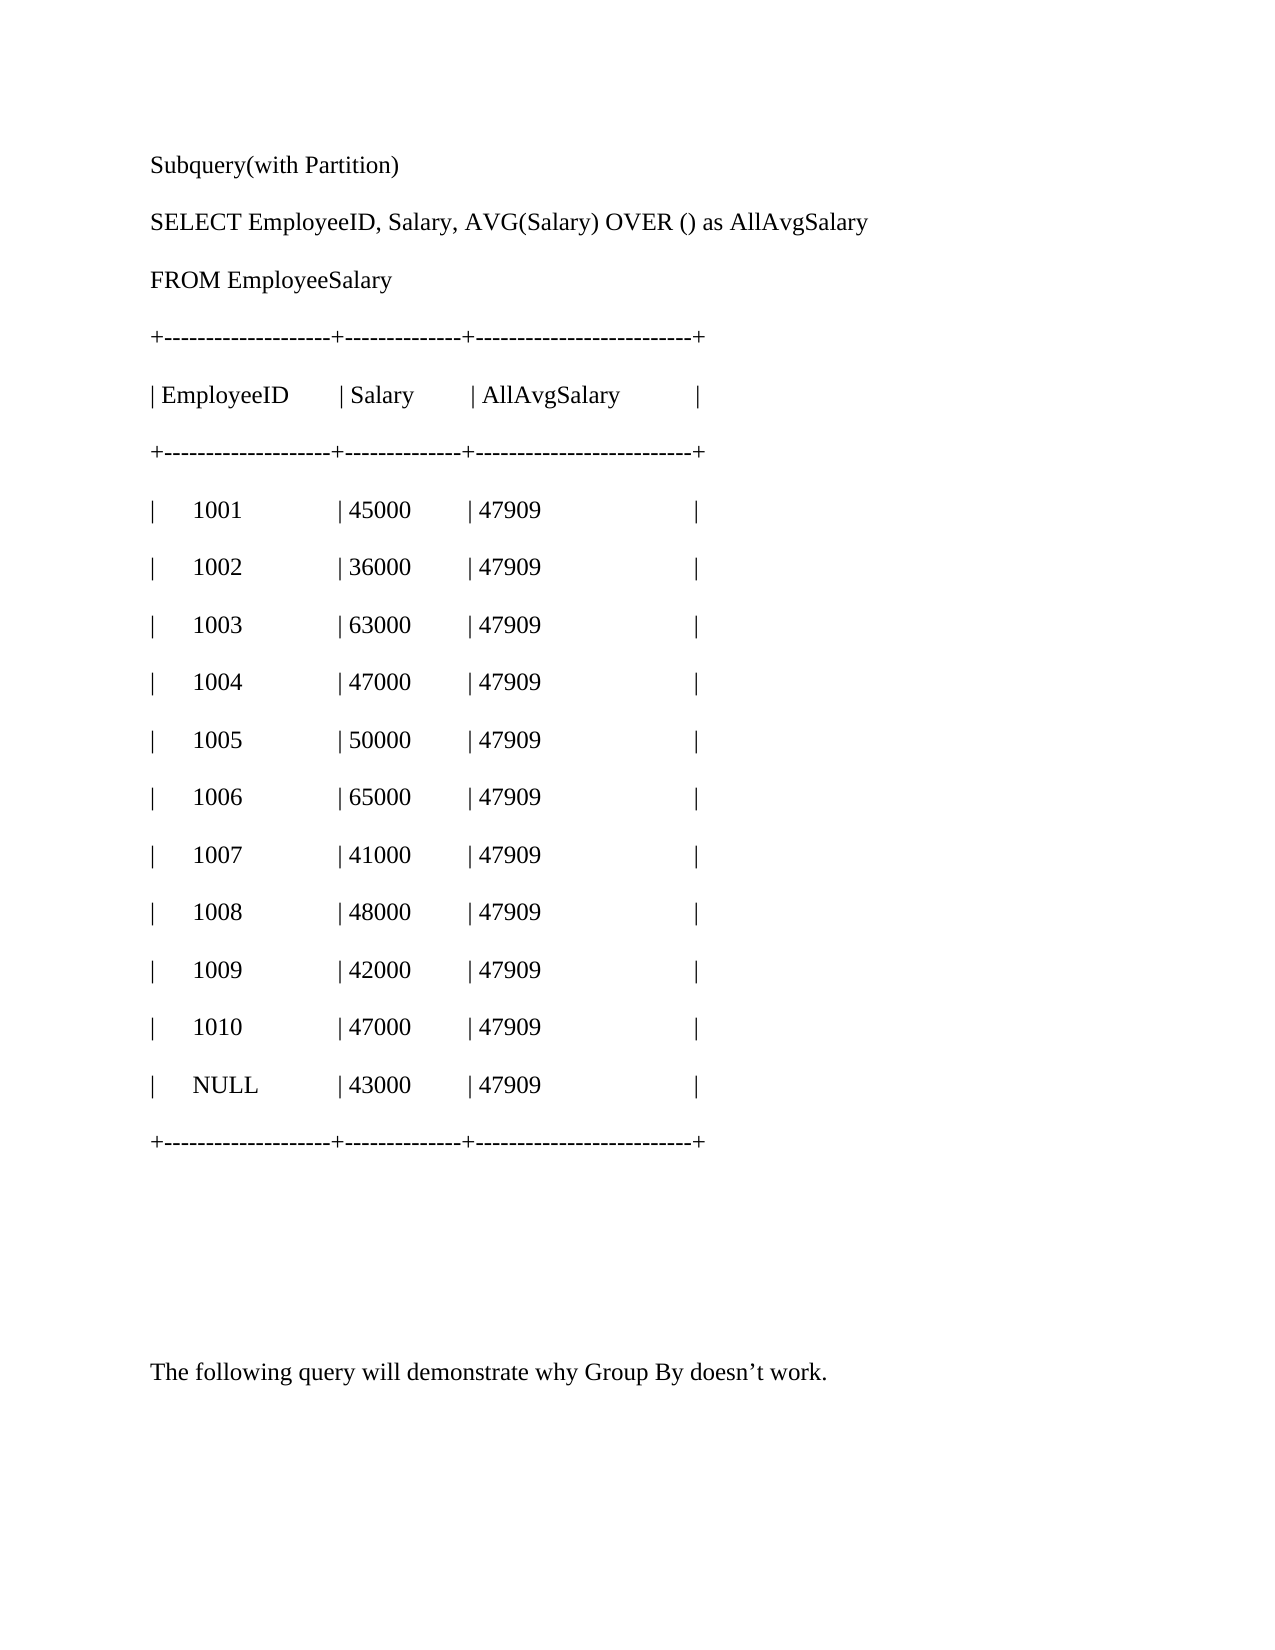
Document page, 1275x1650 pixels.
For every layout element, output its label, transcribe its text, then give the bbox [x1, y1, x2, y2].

text | 1002 | 36000 | 47909 | [150, 552, 1125, 581]
text | 1007 | 41000 | 47909 | [150, 840, 1125, 869]
text The following query will demonstrate why Group By doesn’t work. [150, 1357, 1125, 1386]
text | 1001 | 45000 | 47909 | [150, 495, 1125, 524]
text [150, 1127, 1125, 1156]
text | 1006 | 65000 | 47909 | [150, 782, 1125, 811]
text +--------------------+--------------+--------------------------+ [150, 437, 1125, 466]
text | 1005 | 50000 | 47909 | [150, 725, 1125, 754]
text | 1008 | 48000 | 47909 | [150, 897, 1125, 926]
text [150, 322, 1125, 351]
text | 1004 | 47000 | 47909 | [150, 667, 1125, 696]
text | EmployeeID | Salary | AllAvgSalary | [150, 380, 1125, 409]
text Subquery(with Partition) [150, 150, 1125, 179]
text | NULL | 43000 | 47909 | [150, 1070, 1125, 1099]
text | 1010 | 47000 | 47909 | [150, 1012, 1125, 1041]
text FROM EmployeeSalary [150, 265, 1125, 294]
text SELECT EmployeeID, Salary, AVG(Salary) OVER () as AllAvgSalary [150, 207, 1125, 236]
text | 1009 | 42000 | 47909 | [150, 955, 1125, 984]
text | 1003 | 63000 | 47909 | [150, 610, 1125, 639]
